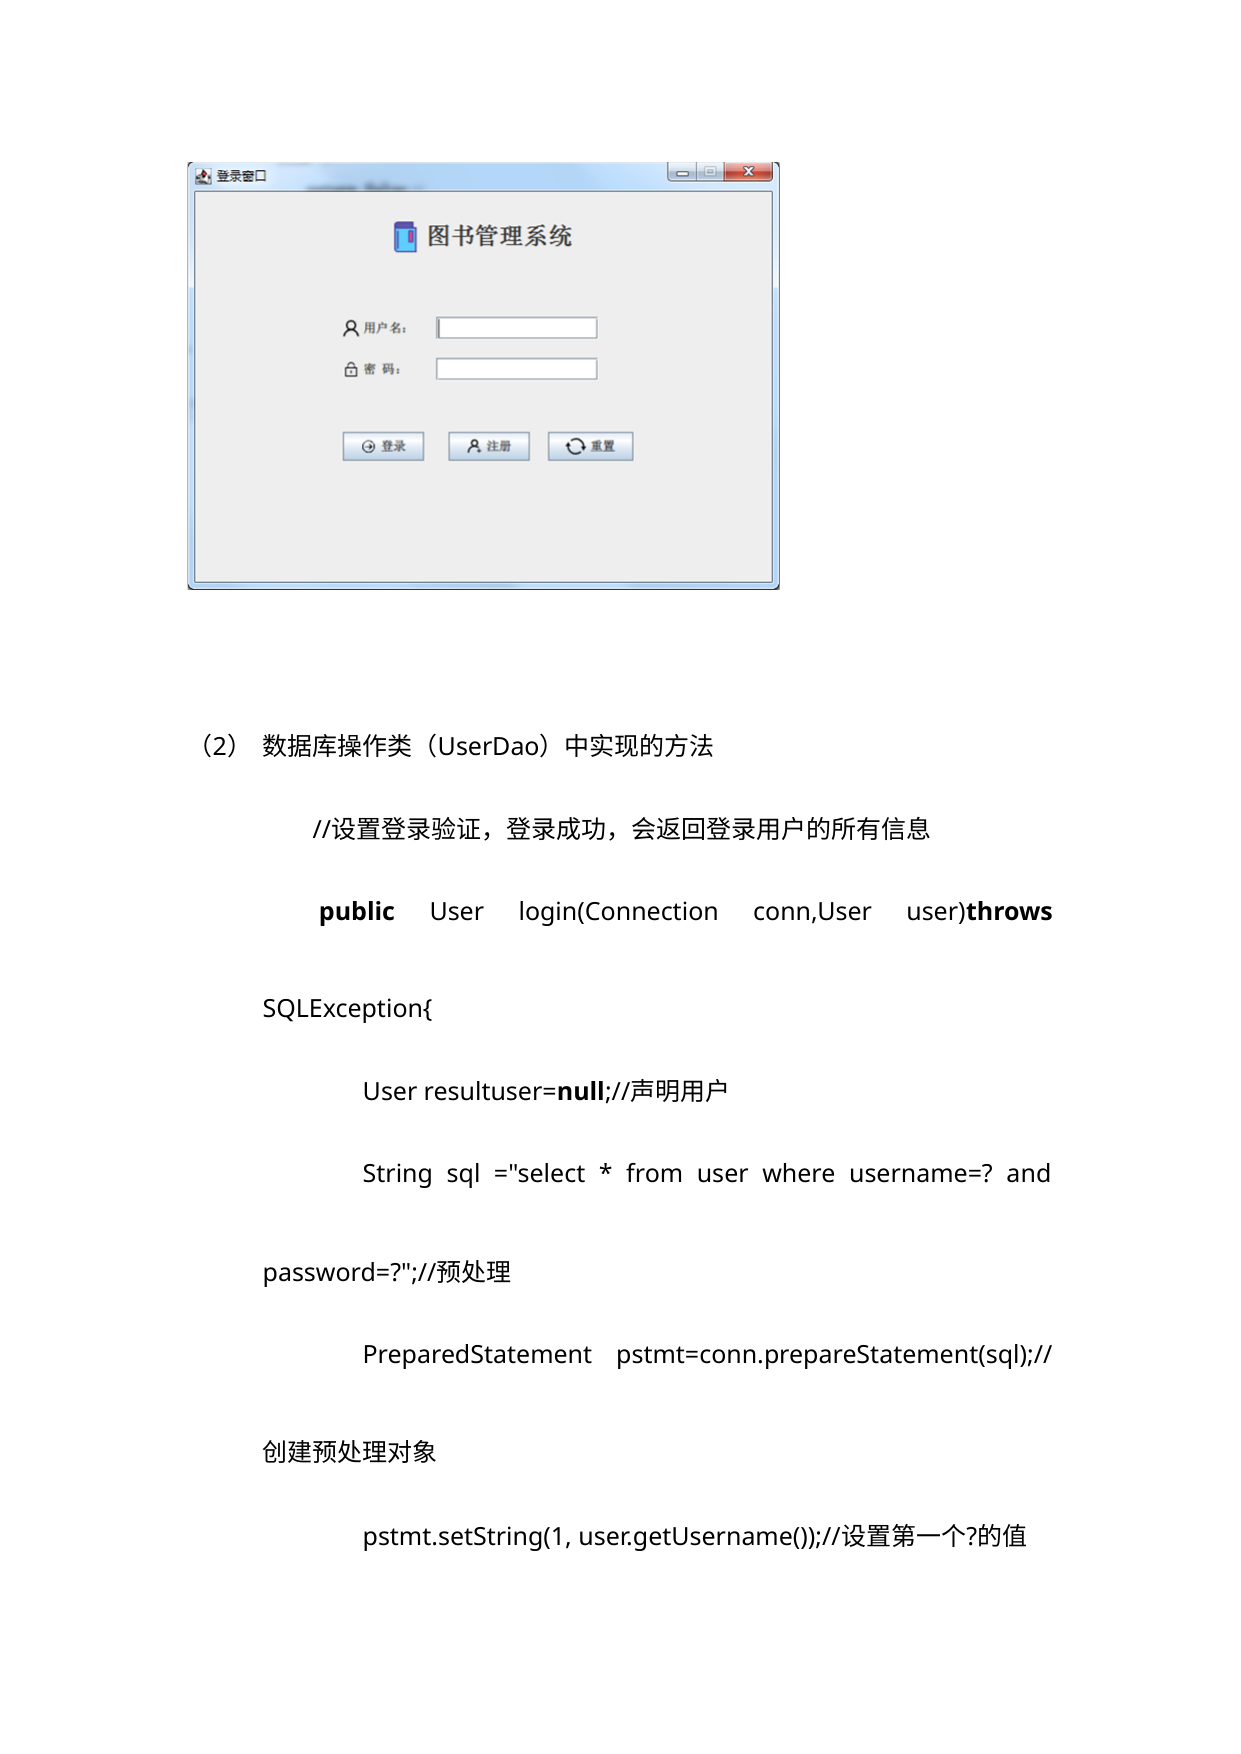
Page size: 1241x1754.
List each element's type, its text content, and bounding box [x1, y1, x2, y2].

list 数据库操作类（UserDao）中实现的方法 [187, 712, 1053, 777]
list String sql ="select * from user where username=? and password=?";//预处理 [262, 1140, 1053, 1303]
list User resultuser=null;//声明用户 [262, 1057, 1053, 1122]
list PreparedStatement pstmt=conn.prepareStatement(sql);//创建预处理对象 [262, 1321, 1053, 1483]
list public User login(Connection conn,User user)throws SQLException{ [262, 878, 1053, 1040]
list pstmt.setString(1, user.getUsername());//设置第一个?的值 [262, 1502, 1053, 1567]
list //设置登录验证，登录成功，会返回登录用户的所有信息 [262, 795, 1053, 860]
picture [187, 162, 780, 590]
